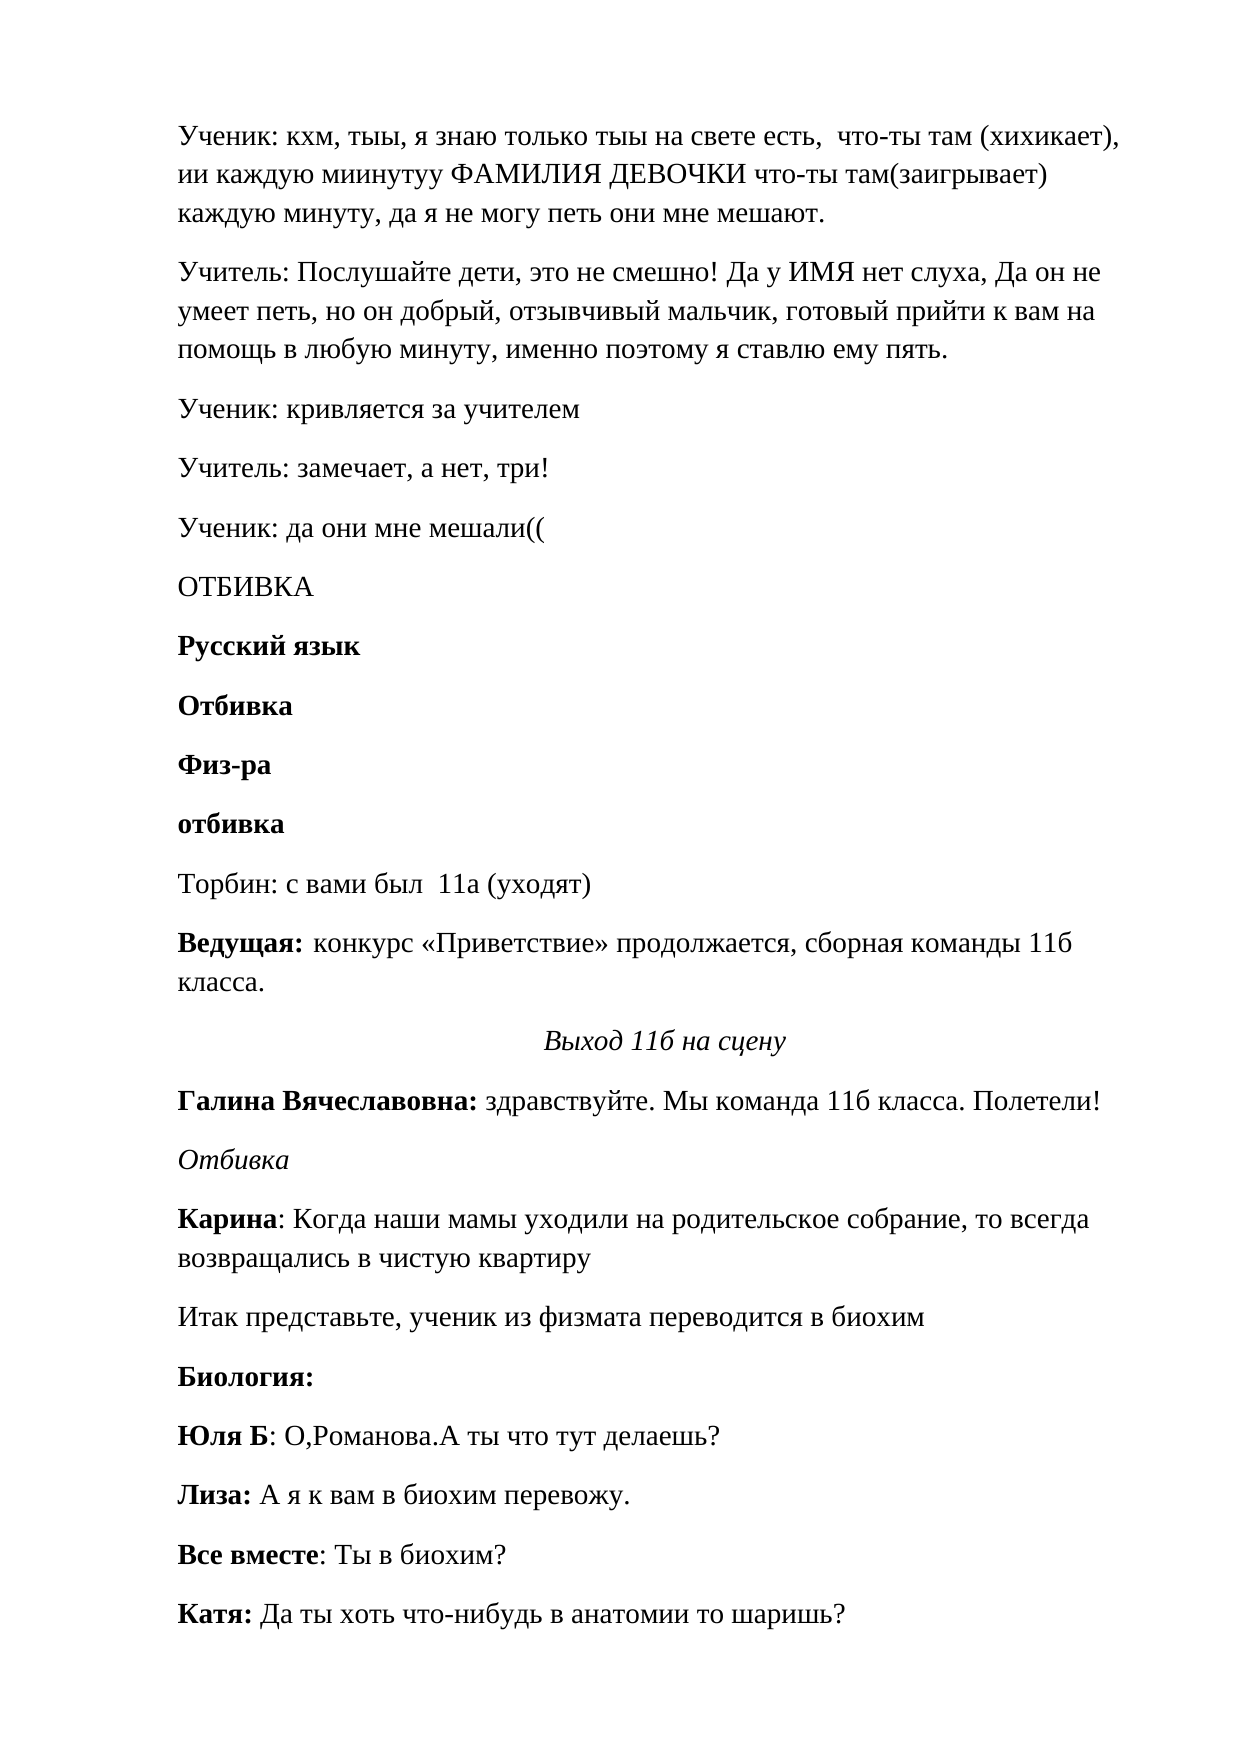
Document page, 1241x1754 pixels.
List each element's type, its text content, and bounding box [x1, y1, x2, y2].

text Ученик: да они мне мешали(( [177, 510, 1152, 543]
text Ученик: кхм, тыы, я знаю только тыы на свете есть, что-ты там (хихикает), ии каждую миинутуу ФАМИЛИЯ ДЕВОЧКИ что-ты там(заигрывает) каждую минуту, да я не могу петь они мне мешают. [177, 118, 1152, 229]
text Русский язык [177, 628, 1152, 662]
text Выход 11б на сцену [177, 1023, 1152, 1057]
text Ведущая: конкурс «Приветствие» продолжается, сборная команды 11б класса. [177, 925, 1152, 997]
text Галина Вячеславовна: здравствуйте. Мы команда 11б класса. Полетели! [177, 1083, 1152, 1116]
text Учитель: замечает, а нет, три! [177, 450, 1152, 484]
text Ученик: кривляется за учителем [177, 391, 1152, 424]
text Учитель: Послушайте дети, это не смешно! Да у ИМЯ нет слуха, Да он не умеет петь, но он добрый, отзывчивый мальчик, готовый прийти к вам на помощь в любую минуту, именно поэтому я ставлю ему пять. [177, 254, 1152, 365]
text Все вместе: Ты в биохим? [177, 1537, 1152, 1570]
text Отбивка [177, 688, 1152, 721]
text Отбивка [177, 1142, 1152, 1176]
text Катя: Да ты хоть что-нибудь в анатомии то шаришь? [177, 1596, 1152, 1630]
text Биология: [177, 1359, 1152, 1392]
text Итак представьте, ученик из физмата переводится в биохим [177, 1299, 1152, 1333]
text отбивка [177, 807, 1152, 840]
text ОТБИВКА [177, 569, 1152, 603]
text Торбин: с вами был 11а (уходят) [177, 866, 1152, 899]
text Юля Б: О,Романова.А ты что тут делаешь? [177, 1418, 1152, 1452]
text Лиза: А я к вам в биохим перевожу. [177, 1477, 1152, 1511]
text Карина: Когда наши мамы уходили на родительское собрание, то всегда возвращались в чистую квартиру [177, 1201, 1152, 1273]
text Физ-ра [177, 747, 1152, 781]
